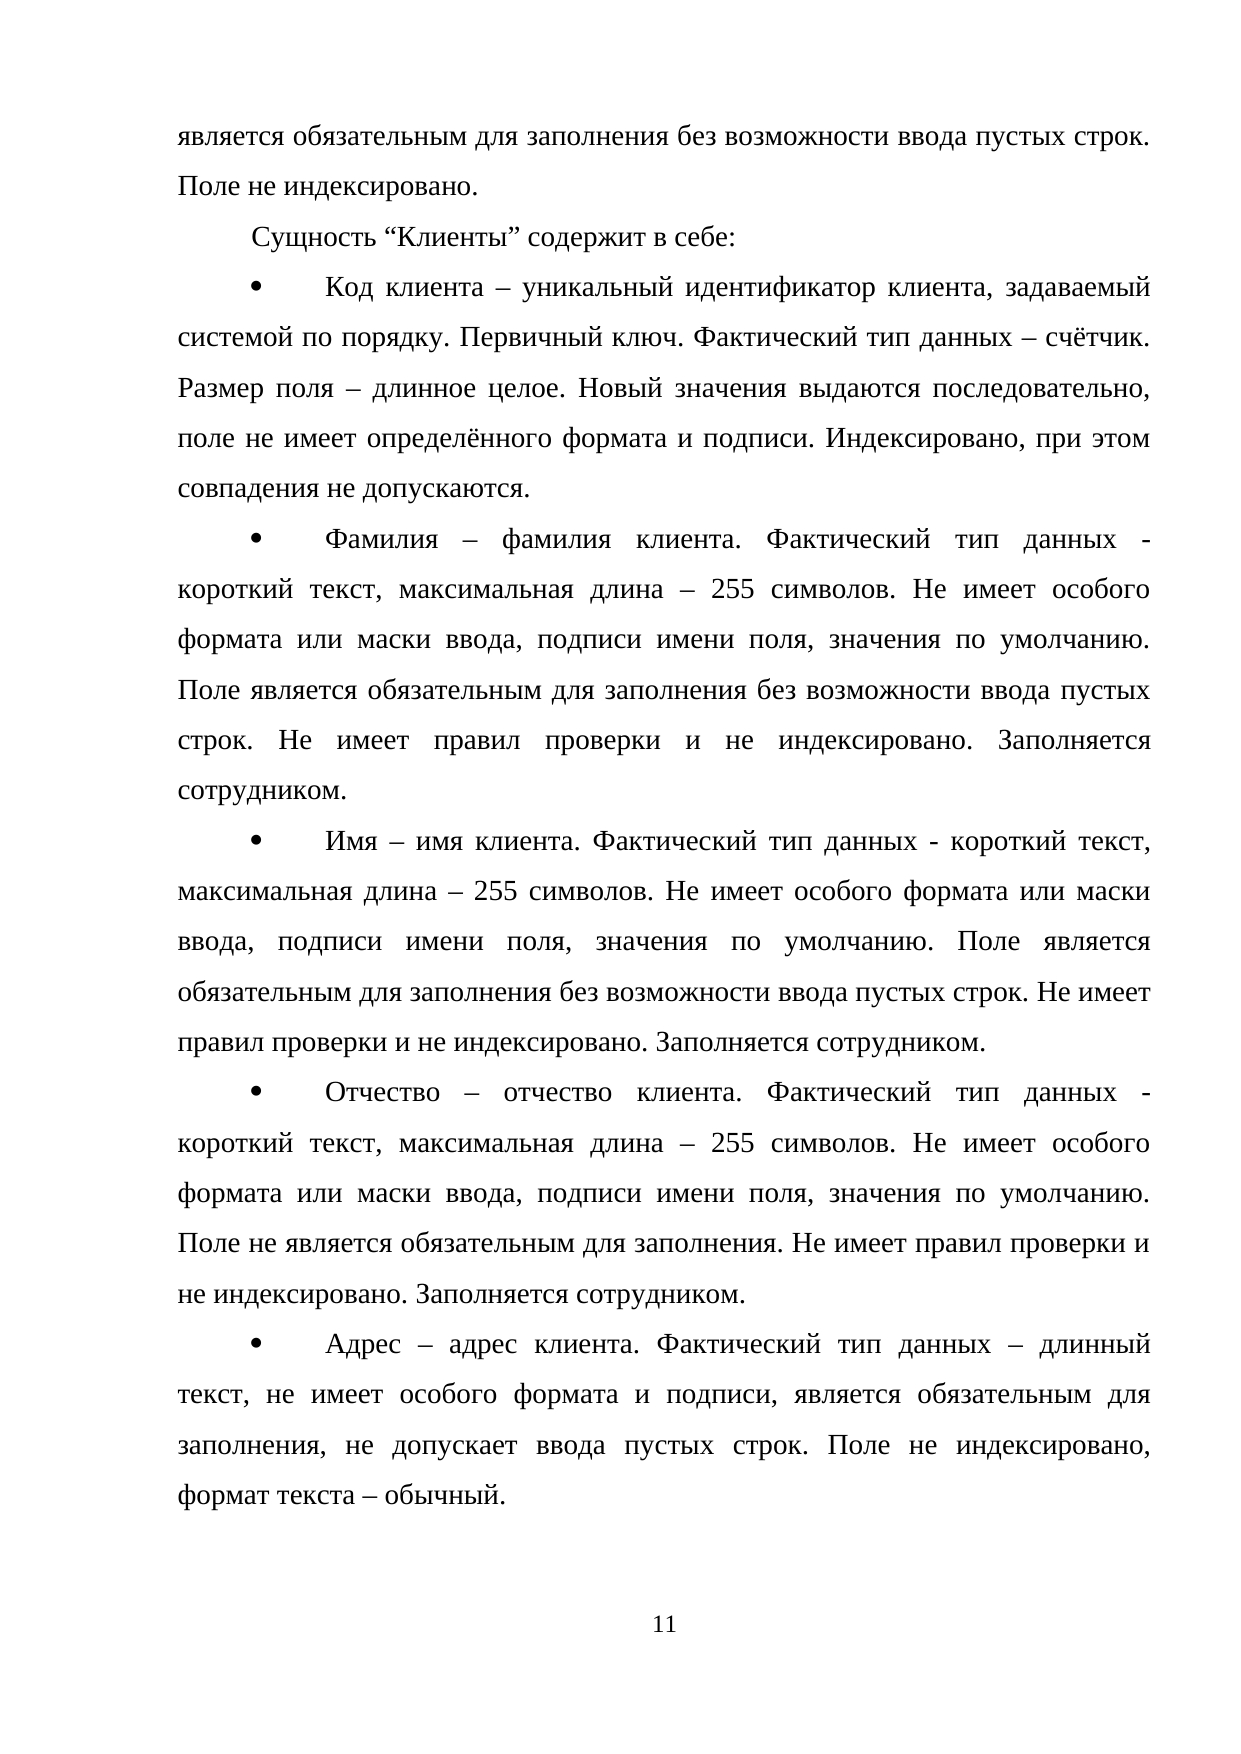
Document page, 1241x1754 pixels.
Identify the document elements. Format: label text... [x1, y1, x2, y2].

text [177, 118, 1152, 202]
text Адрес – адрес клиента. Фактический тип данных – длинный текст, не имеет особого формата и подписи, является обязательным для заполнения, не допускает ввода пустых строк. Поле не индексировано, формат текста – обычный. [177, 1326, 1152, 1511]
text Отчество – отчество клиента. Фактический тип данных - короткий текст, максимальная длина – 255 символов. Не имеет особого формата или маски ввода, подписи имени поля, значения по умолчанию. Поле не является обязательным для заполнения. Не имеет правил проверки и не индексировано. Заполняется сотрудником. [177, 1074, 1152, 1309]
text Код клиента – уникальный идентификатор клиента, задаваемый системой по порядку. Первичный ключ. Фактический тип данных – счётчик. Размер поля – длинное целое. Новый значения выдаются последовательно, поле не имеет определённого формата и подписи. Индексировано, при этом совпадения не допускаются. [177, 269, 1152, 504]
text Имя – имя клиента. Фактический тип данных - короткий текст, максимальная длина – 255 символов. Не имеет особого формата или маски ввода, подписи имени поля, значения по умолчанию. Поле является обязательным для заполнения без возможности ввода пустых строк. Не имеет правил проверки и не индексировано. Заполняется сотрудником. [177, 823, 1152, 1058]
text Сущность “Клиенты” содержит в себе: [177, 219, 1152, 252]
text Фамилия – фамилия клиента. Фактический тип данных - короткий текст, максимальная длина – 255 символов. Не имеет особого формата или маски ввода, подписи имени поля, значения по умолчанию. Поле является обязательным для заполнения без возможности ввода пустых строк. Не имеет правил проверки и не индексировано. Заполняется сотрудником. [177, 521, 1152, 806]
